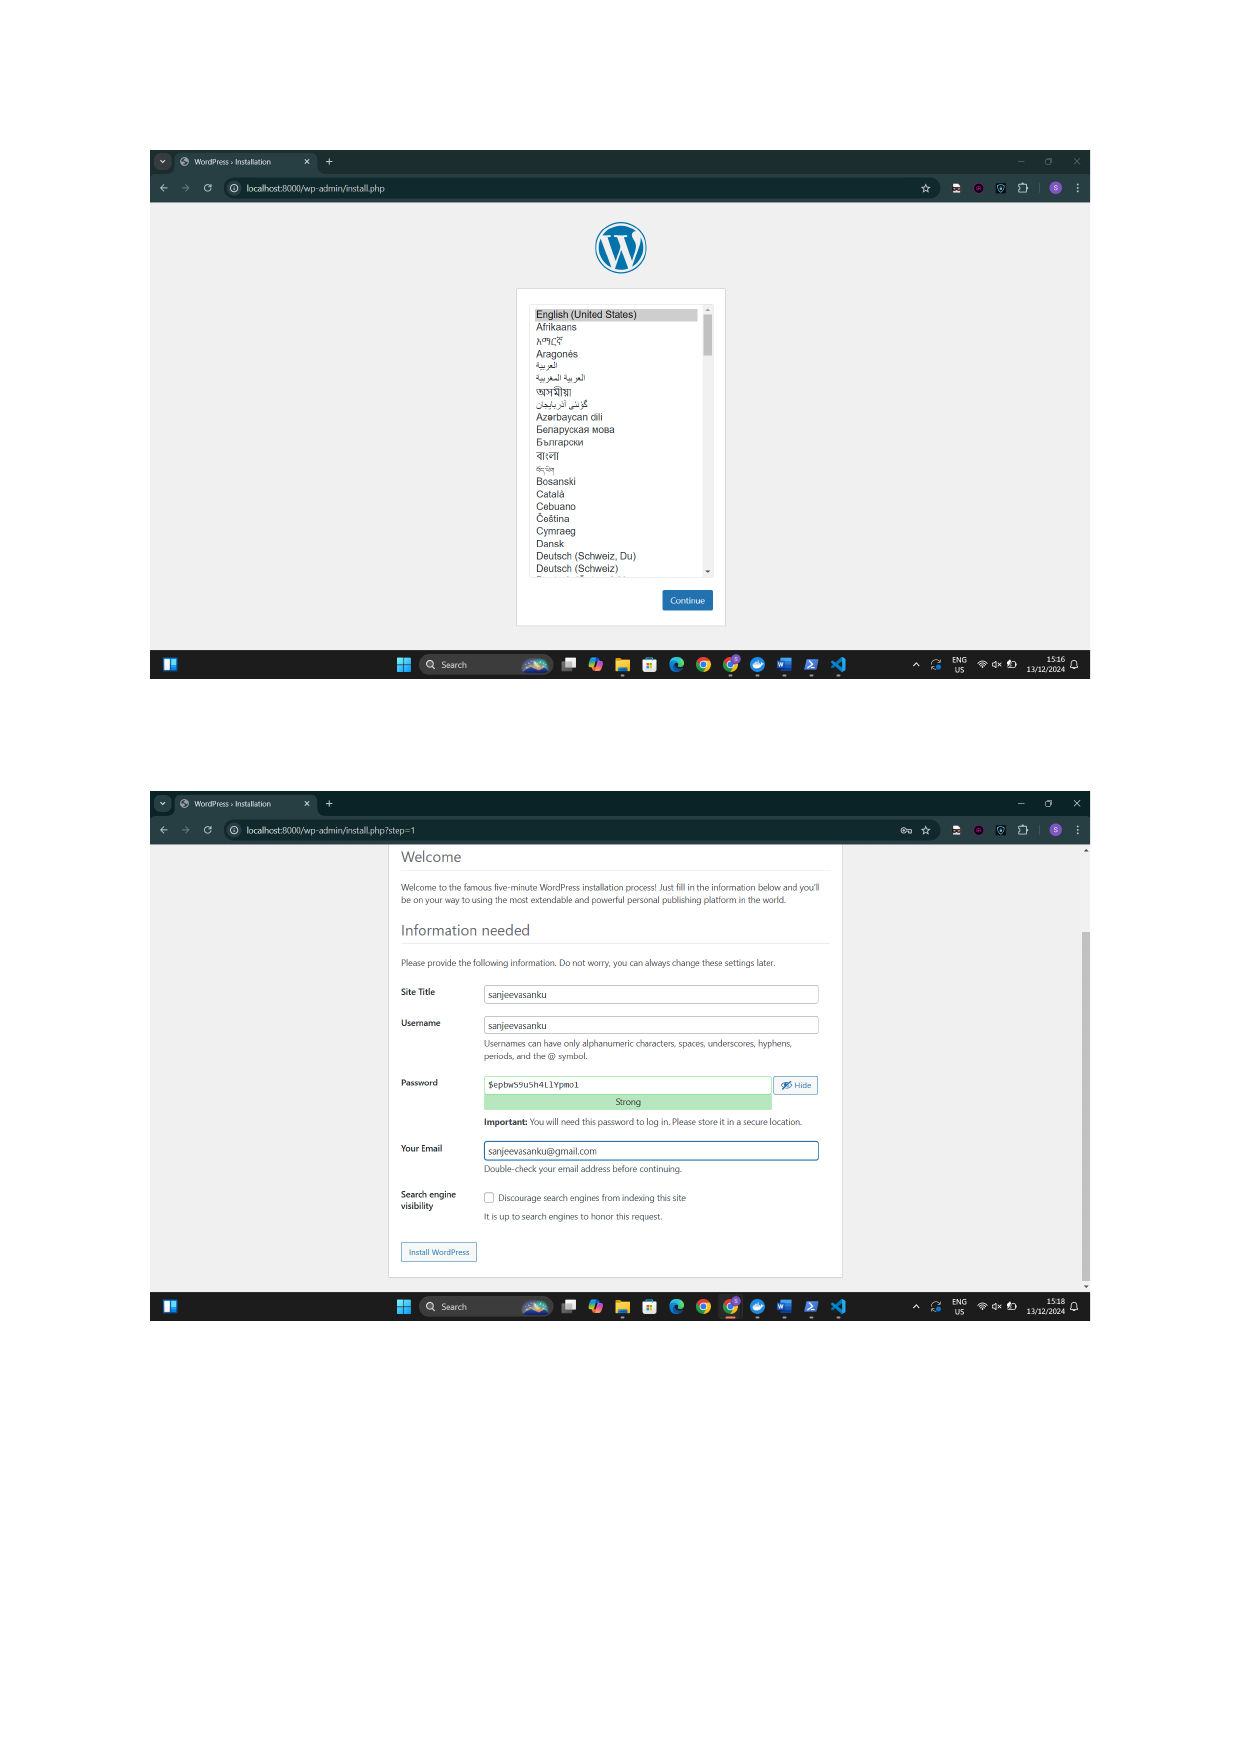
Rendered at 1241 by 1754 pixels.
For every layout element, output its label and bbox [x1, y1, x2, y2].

picture [150, 791, 1091, 1321]
picture [150, 150, 1091, 679]
